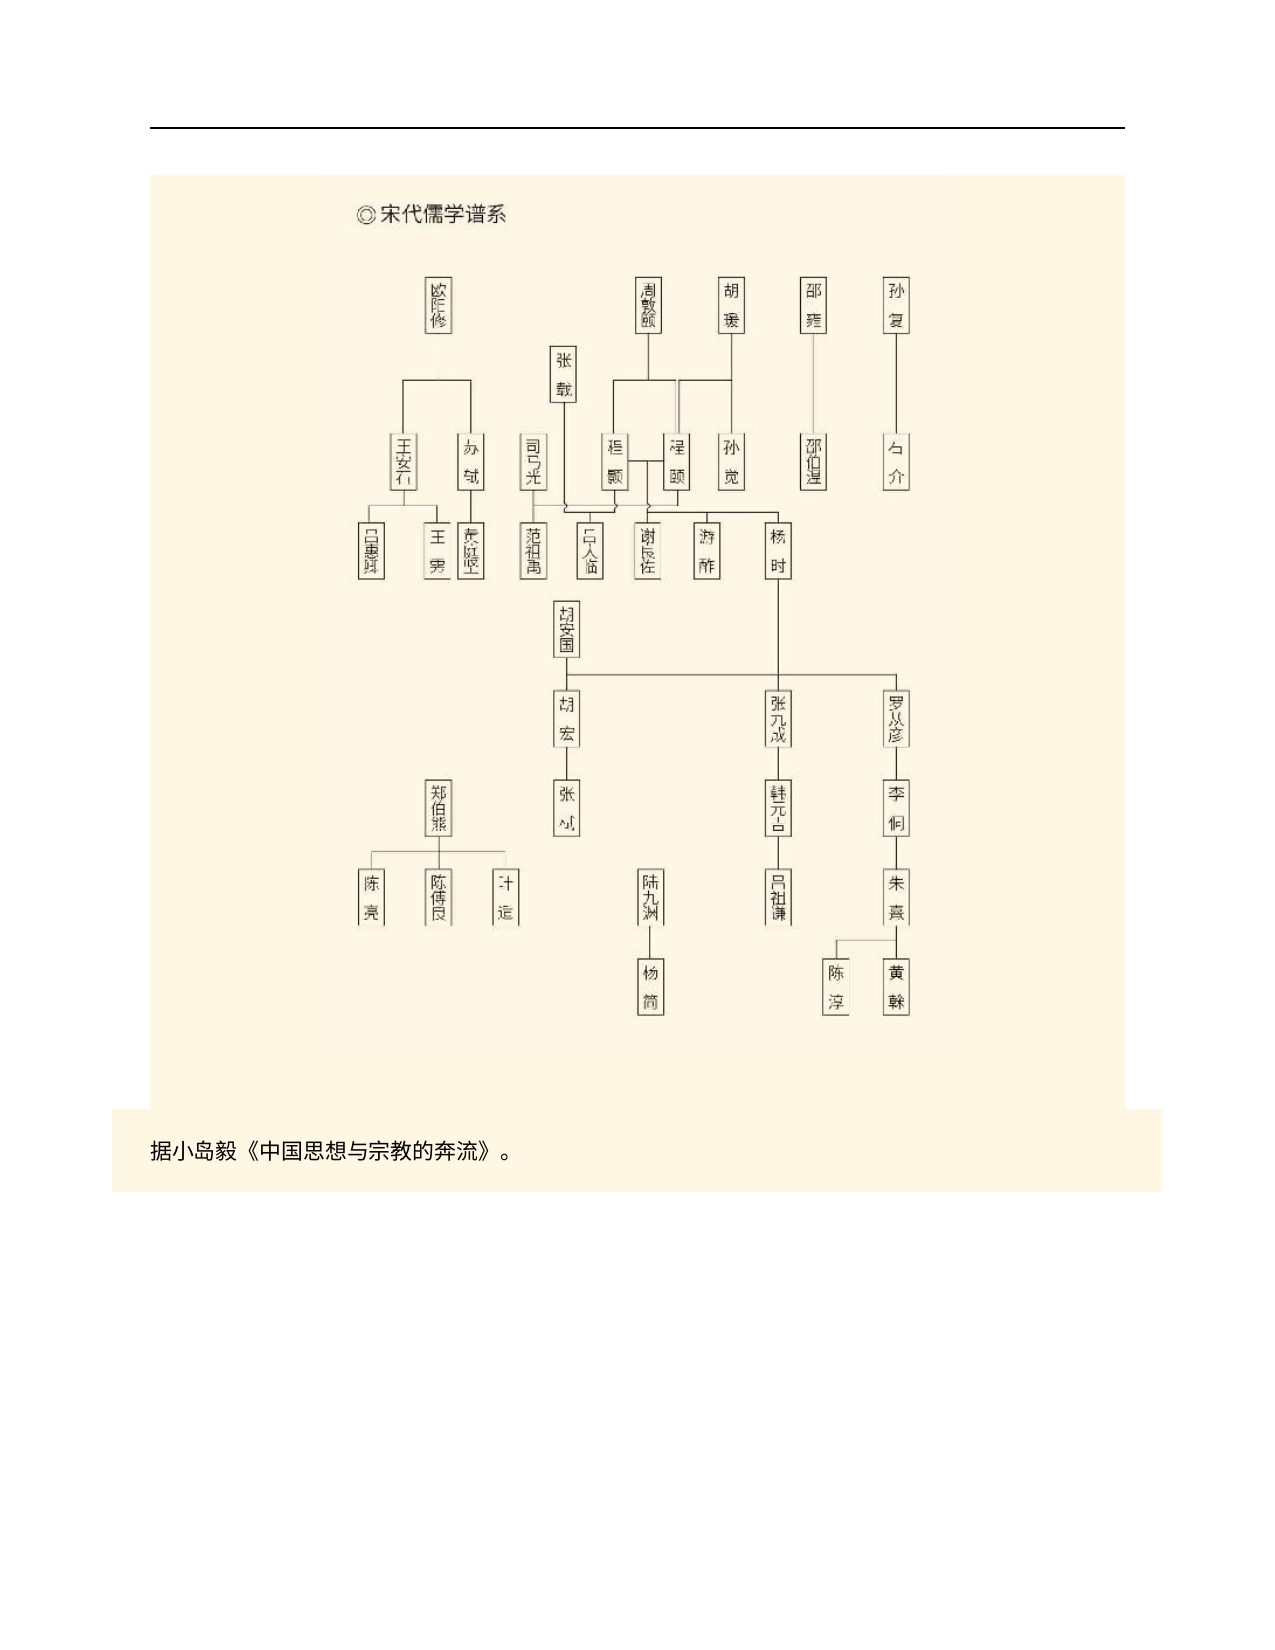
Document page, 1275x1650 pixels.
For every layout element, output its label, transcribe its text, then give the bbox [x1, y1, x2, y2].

text 据小岛毅《中国思想与宗教的奔流》。 [112, 1134, 1162, 1192]
picture [323, 175, 952, 1052]
